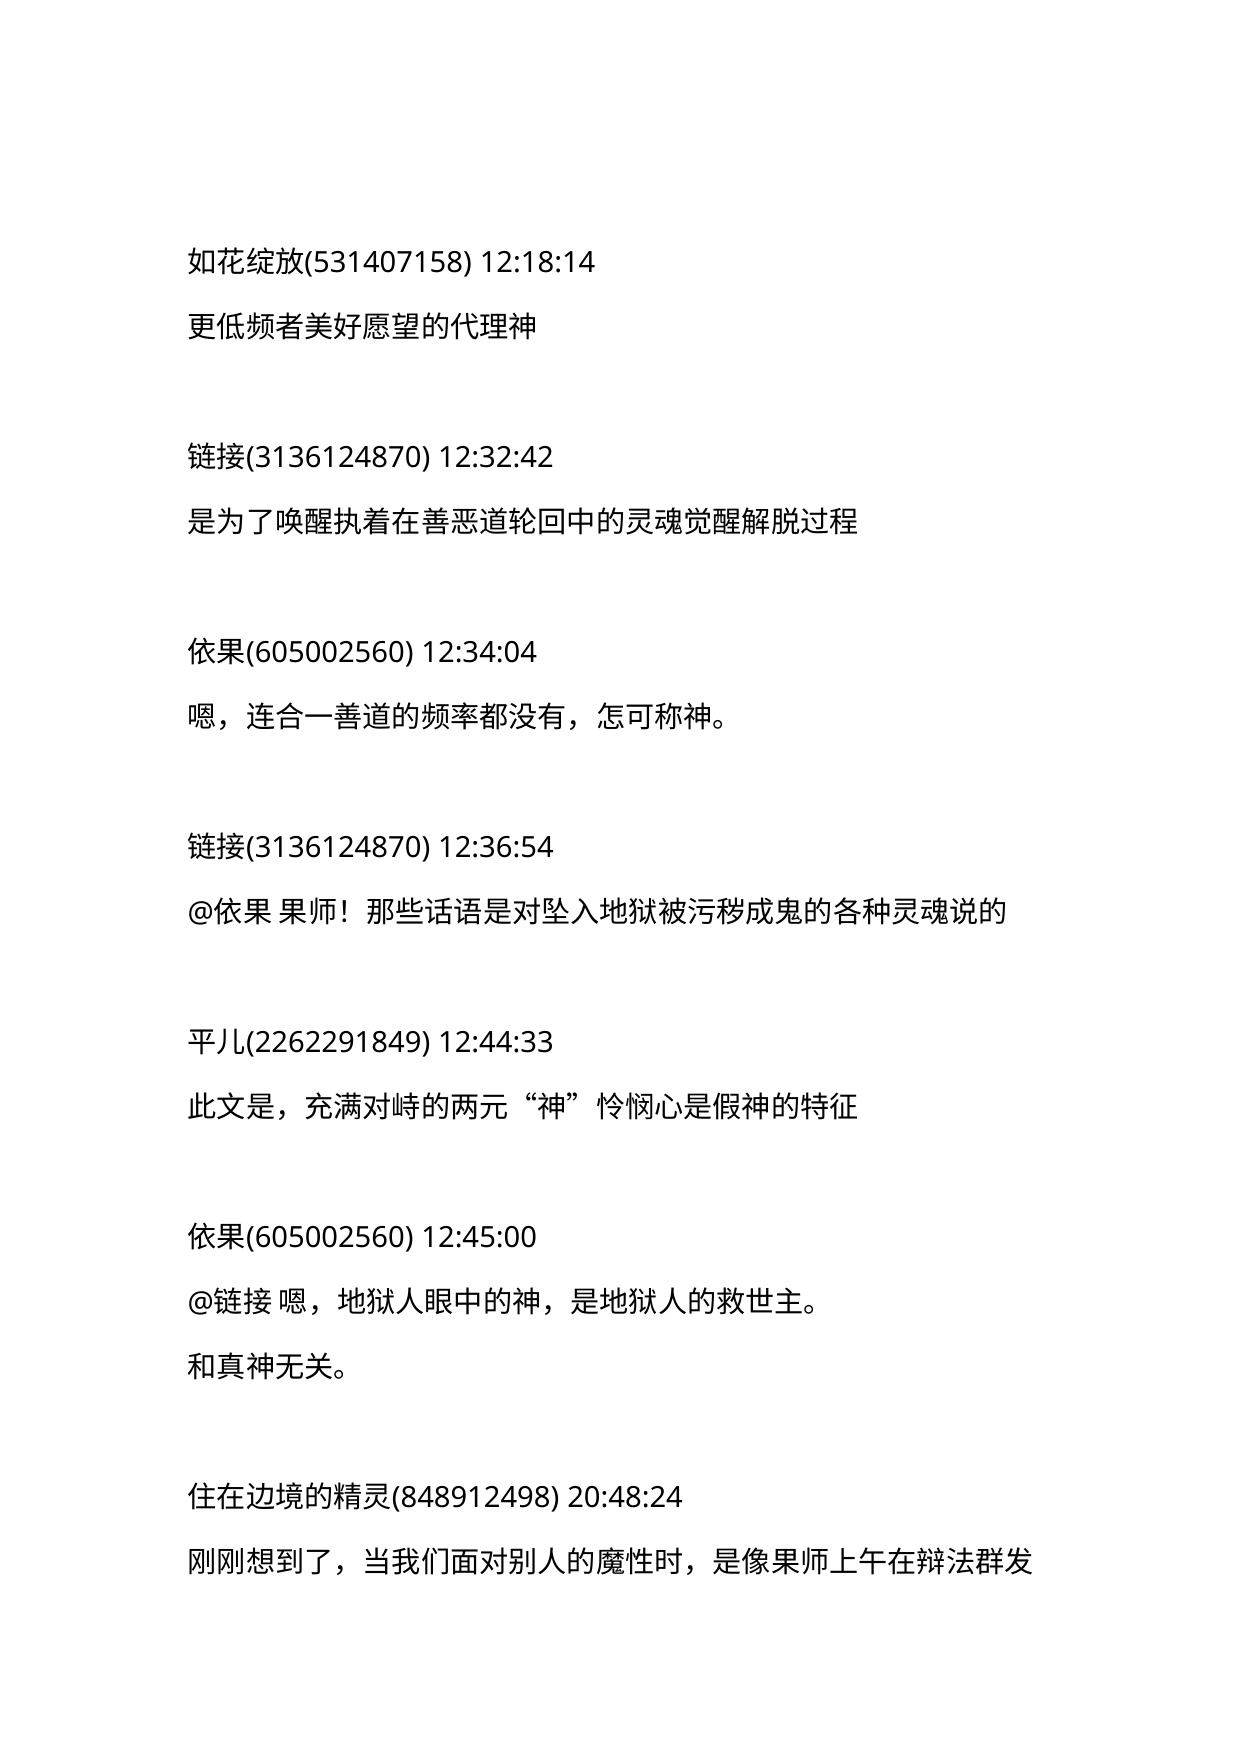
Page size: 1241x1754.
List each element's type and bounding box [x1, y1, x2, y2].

text [187, 162, 1053, 1592]
